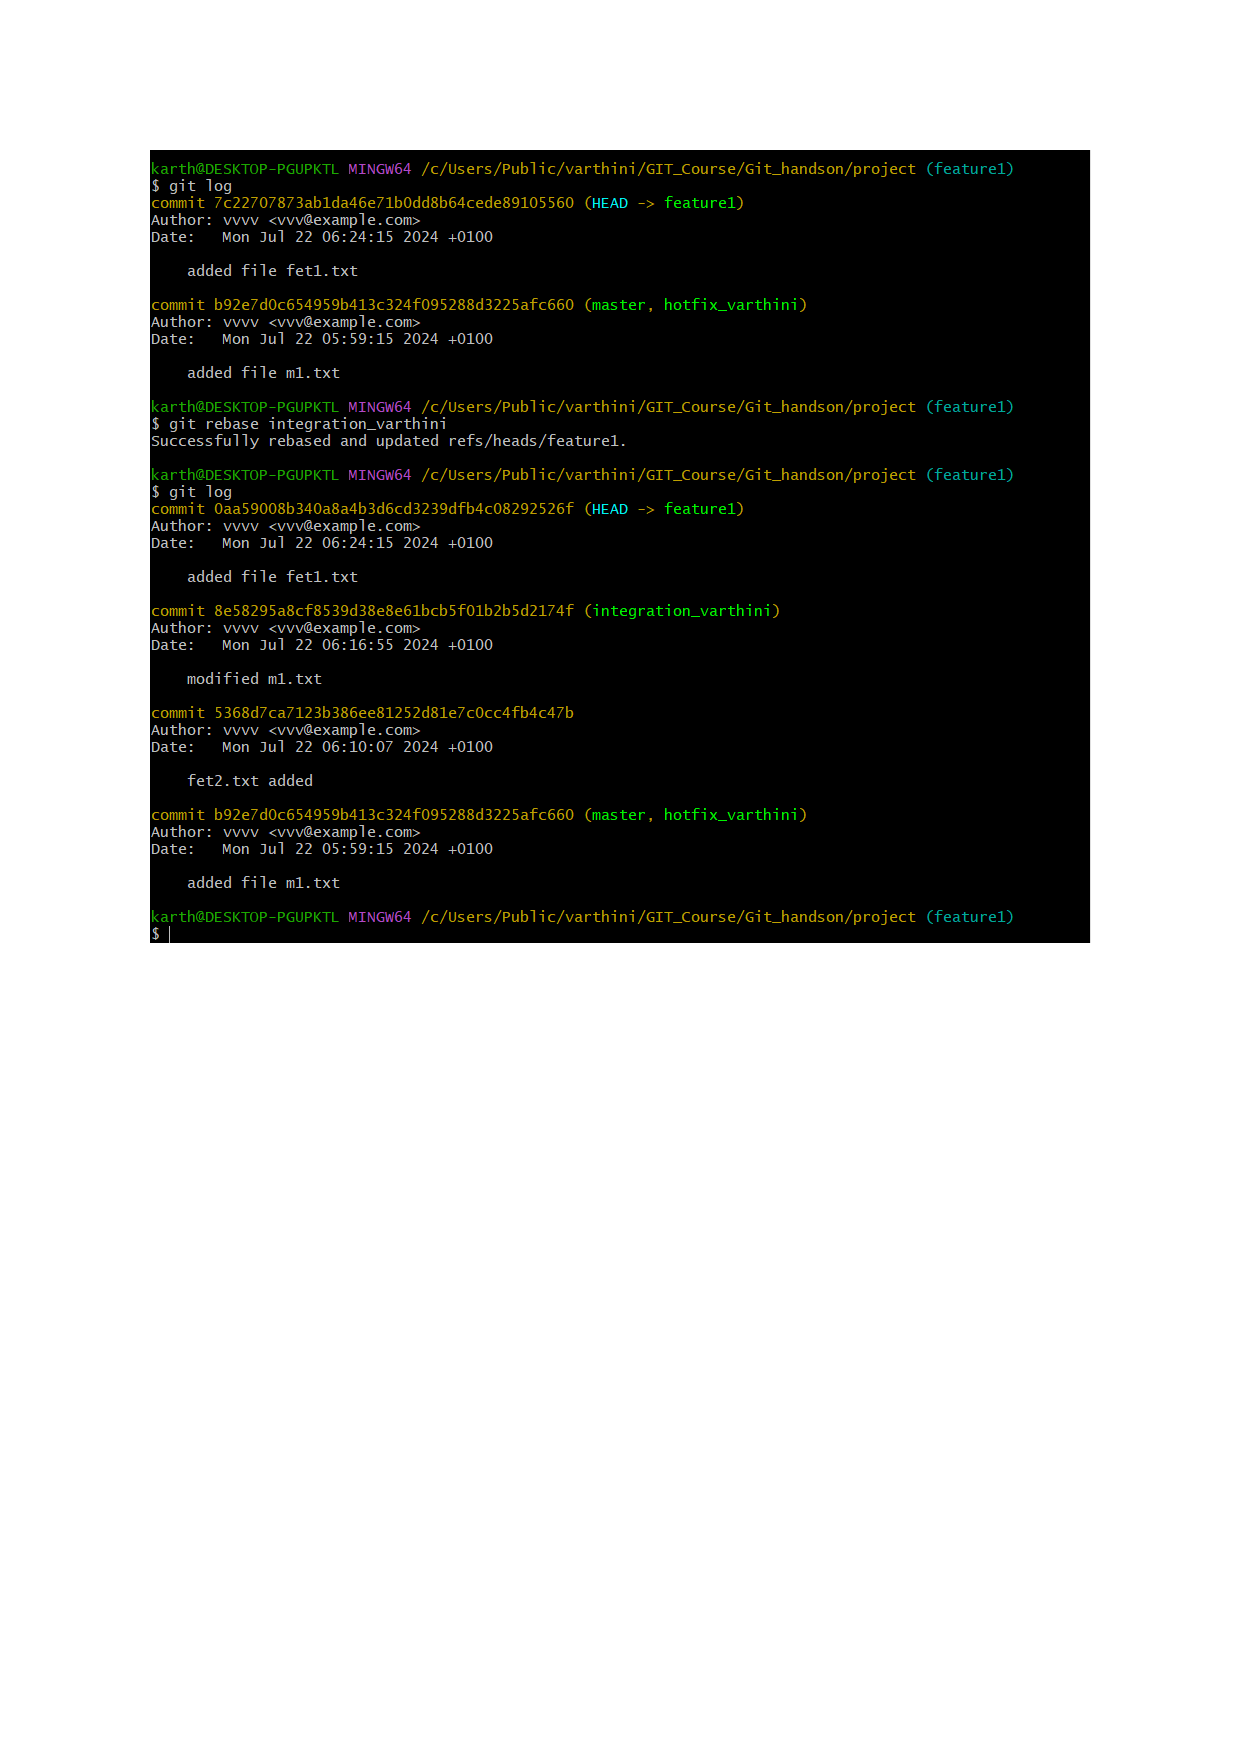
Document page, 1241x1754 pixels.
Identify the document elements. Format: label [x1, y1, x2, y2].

picture [150, 150, 1091, 943]
